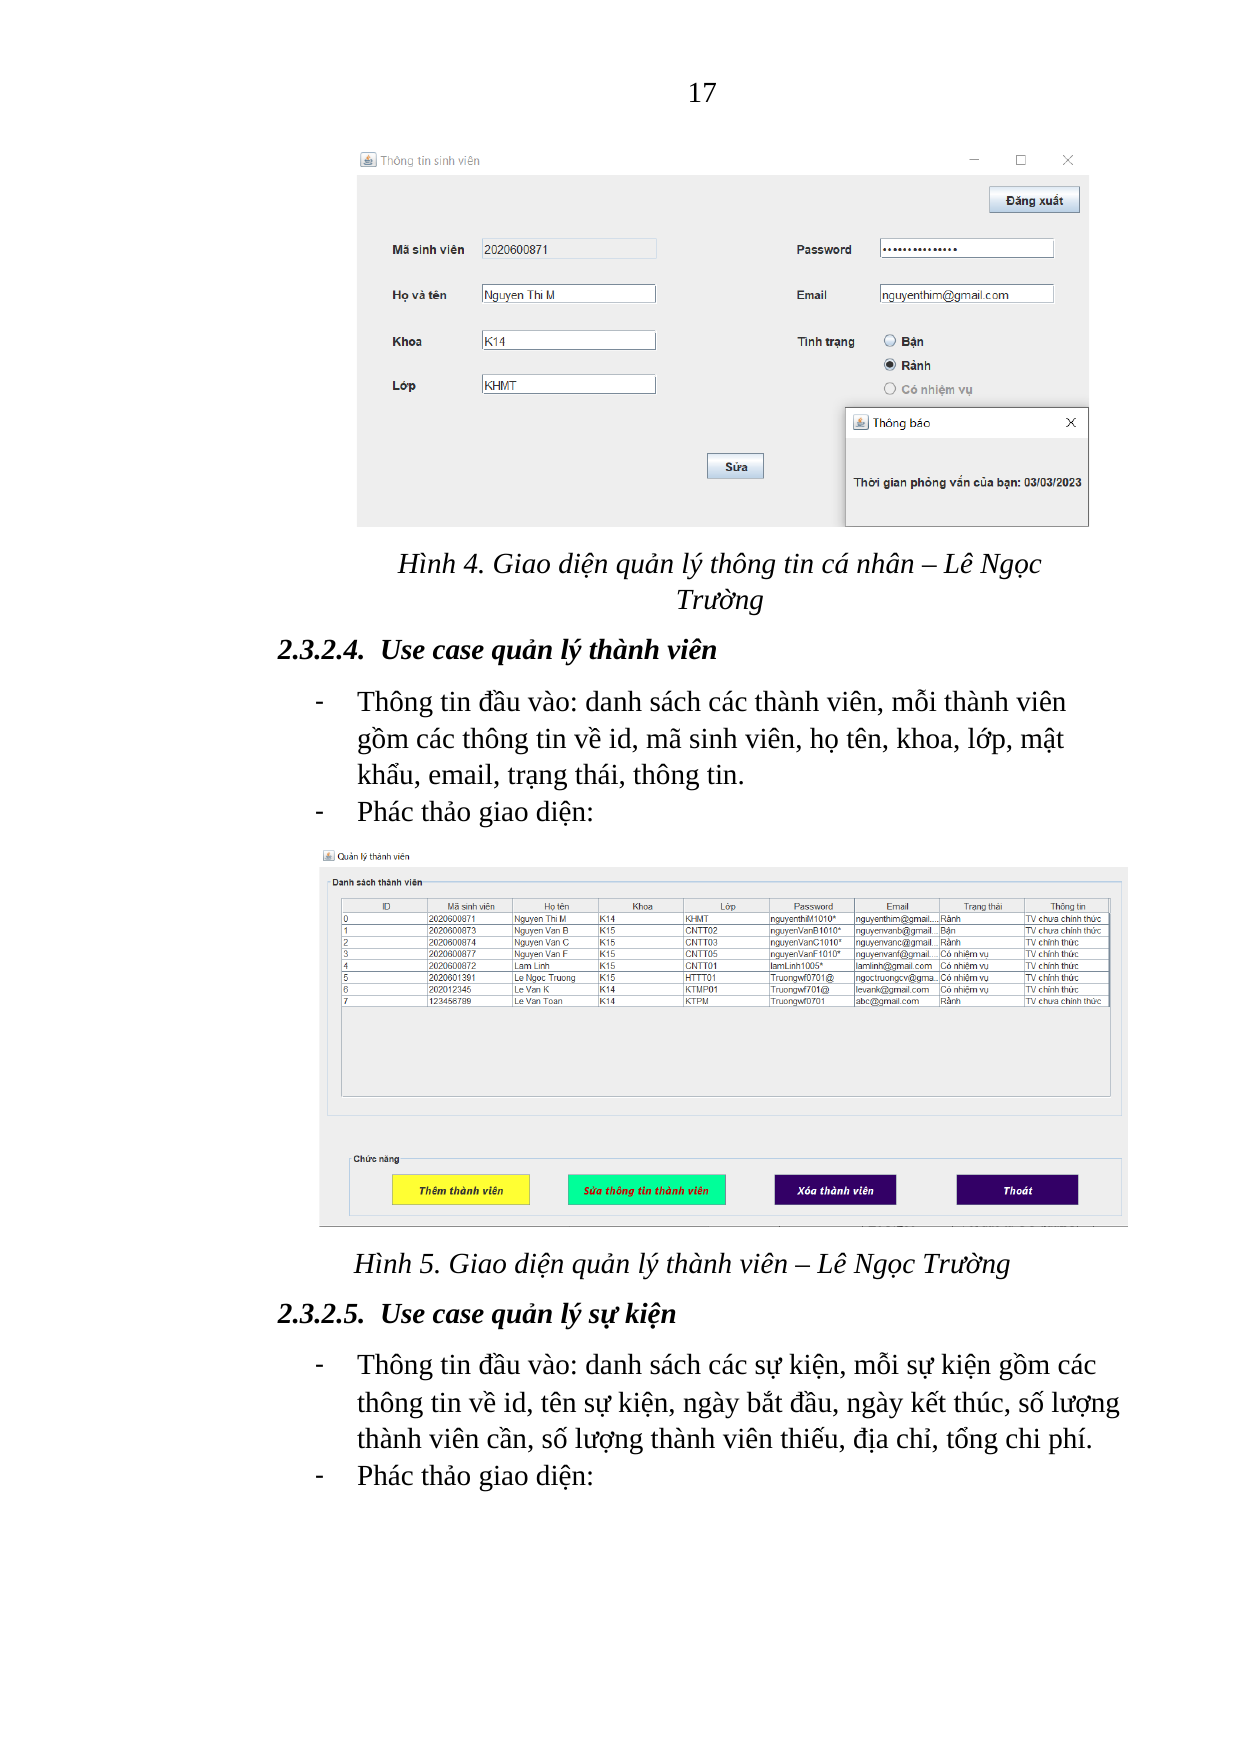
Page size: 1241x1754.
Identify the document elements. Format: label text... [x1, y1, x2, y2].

subtitle Use case quản lý sự kiện [278, 1296, 1122, 1330]
list Hình 4. Giao diện quản lý thông tin cá nhân – Lê Ngọc Trường [357, 546, 1085, 616]
subtitle Use case quản lý thành viên [278, 632, 1122, 666]
picture [356, 147, 1090, 527]
text Hình 5. Giao diện quản lý thành viên – Lê Ngọc Trường [207, 1246, 1085, 1280]
list Thông tin đầu vào: danh sách các sự kiện, mỗi sự kiện gồm các thông tin về id, tên sự kiện, ngày bắt đầu, ngày kết thúc, số lượng thành viên cần, số lượng thành viên thiếu, địa chỉ, tổng chi phí. [319, 1346, 1122, 1454]
list Phác thảo giao diện: [319, 793, 1122, 829]
picture [319, 848, 1128, 1227]
list Phác thảo giao diện: [319, 1457, 1122, 1493]
list Thông tin đầu vào: danh sách các thành viên, mỗi thành viên gồm các thông tin về id, mã sinh viên, họ tên, khoa, lớp, mật khẩu, email, trạng thái, thông tin. [319, 683, 1122, 791]
